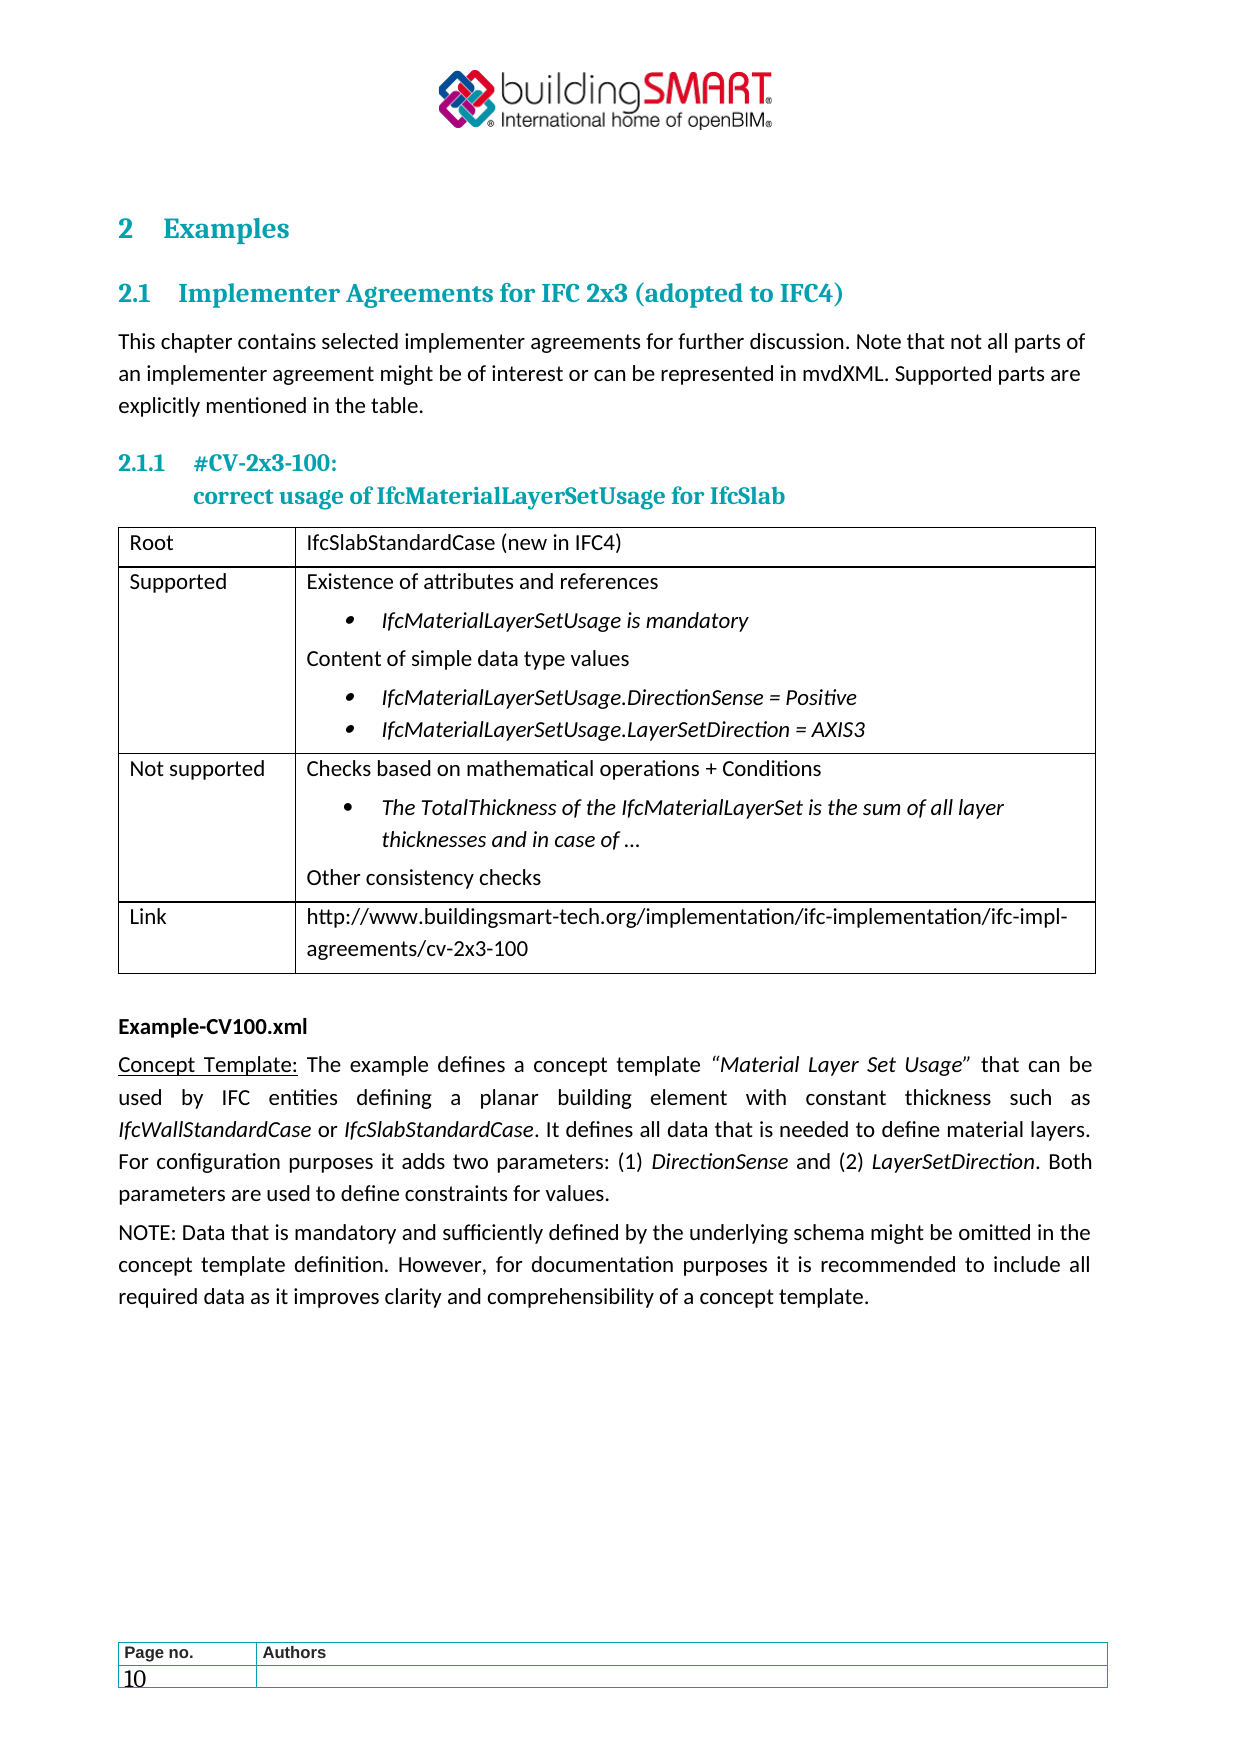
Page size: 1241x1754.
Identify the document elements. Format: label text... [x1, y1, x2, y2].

picture [438, 70, 772, 130]
text Concept Template: The example defines a concept template “Material Layer Set Usage” that can be used by IFC entities defining a planar building element with constant thickness such as IfcWallStandardCase or IfcSlabStandardCase. It defines all data that is needed to define material layers. For configuration purposes it adds two parameters: (1) DirectionSense and (2) LayerSetDirection. Both parameters are used to define constraints for values. [118, 1051, 1092, 1207]
table_cell Existence of attributes and references IfcMaterialLayerSetUsage is mandatory Content of simple data type values IfcMaterialLayerSetUsage.DirectionSense = Positive IfcMaterialLayerSetUsage.LayerSetDirection = AXIS3 [296, 568, 1095, 753]
table_cell Supported [119, 568, 295, 753]
text This chapter contains selected implementer agreements for further discussion. Note that not all parts of an implementer agreement might be of interest or can be represented in mvdXML. Supported parts are explicitly mentioned in the table. [118, 327, 1092, 419]
text NOTE: Data that is mandatory and sufficiently defined by the underlying schema might be omitted in the concept template definition. However, for documentation purposes it is recommended to include all required data as it improves clarity and comprehensibility of a concept template. [118, 1218, 1092, 1310]
text Example-CV100.xml [118, 1012, 1092, 1040]
subtitle Implementer Agreements for IFC 2x3 (adopted to IFC4) [118, 278, 1092, 309]
subtitle #CV-2x3-100: correct usage of IfcMaterialLayerSetUsage for IfcSlab [118, 449, 1092, 511]
table_cell http://www.buildingsmart-tech.org/implementation/ifc-implementation/ifc-impl-agreements/cv-2x3-100 [296, 903, 1095, 973]
table_cell Checks based on mathematical operations + Conditions The TotalThickness of the IfcMaterialLayerSet is the sum of all layer thicknesses and in case of … Other consistency checks [296, 754, 1095, 901]
table_cell Link [119, 903, 295, 973]
table_header Root [119, 528, 295, 566]
subtitle Examples [118, 212, 1092, 246]
table_cell Not supported [119, 754, 295, 901]
table_header IfcSlabStandardCase (new in IFC4) [296, 528, 1095, 566]
